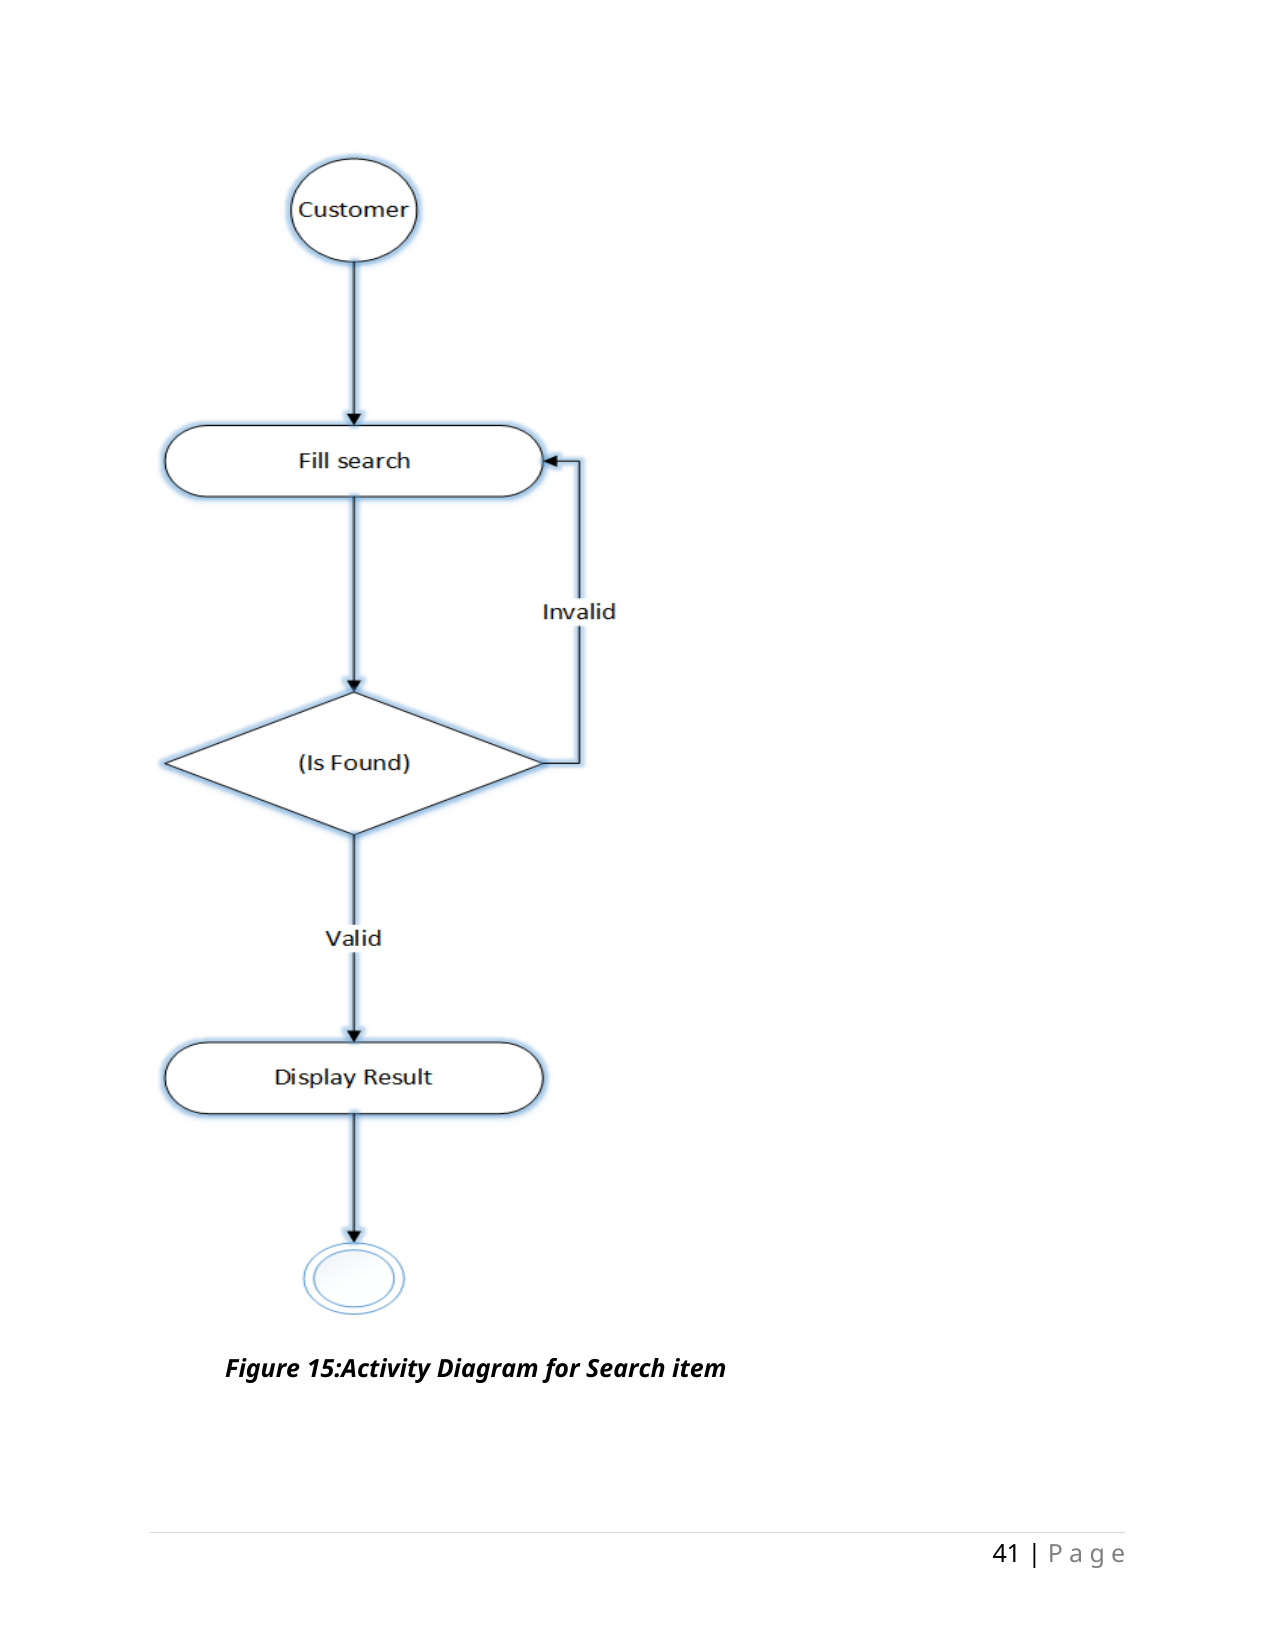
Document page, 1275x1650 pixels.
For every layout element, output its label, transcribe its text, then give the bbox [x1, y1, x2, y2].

text Figure 15:Activity Diagram for Search item [225, 1351, 1125, 1385]
picture [150, 149, 632, 1316]
